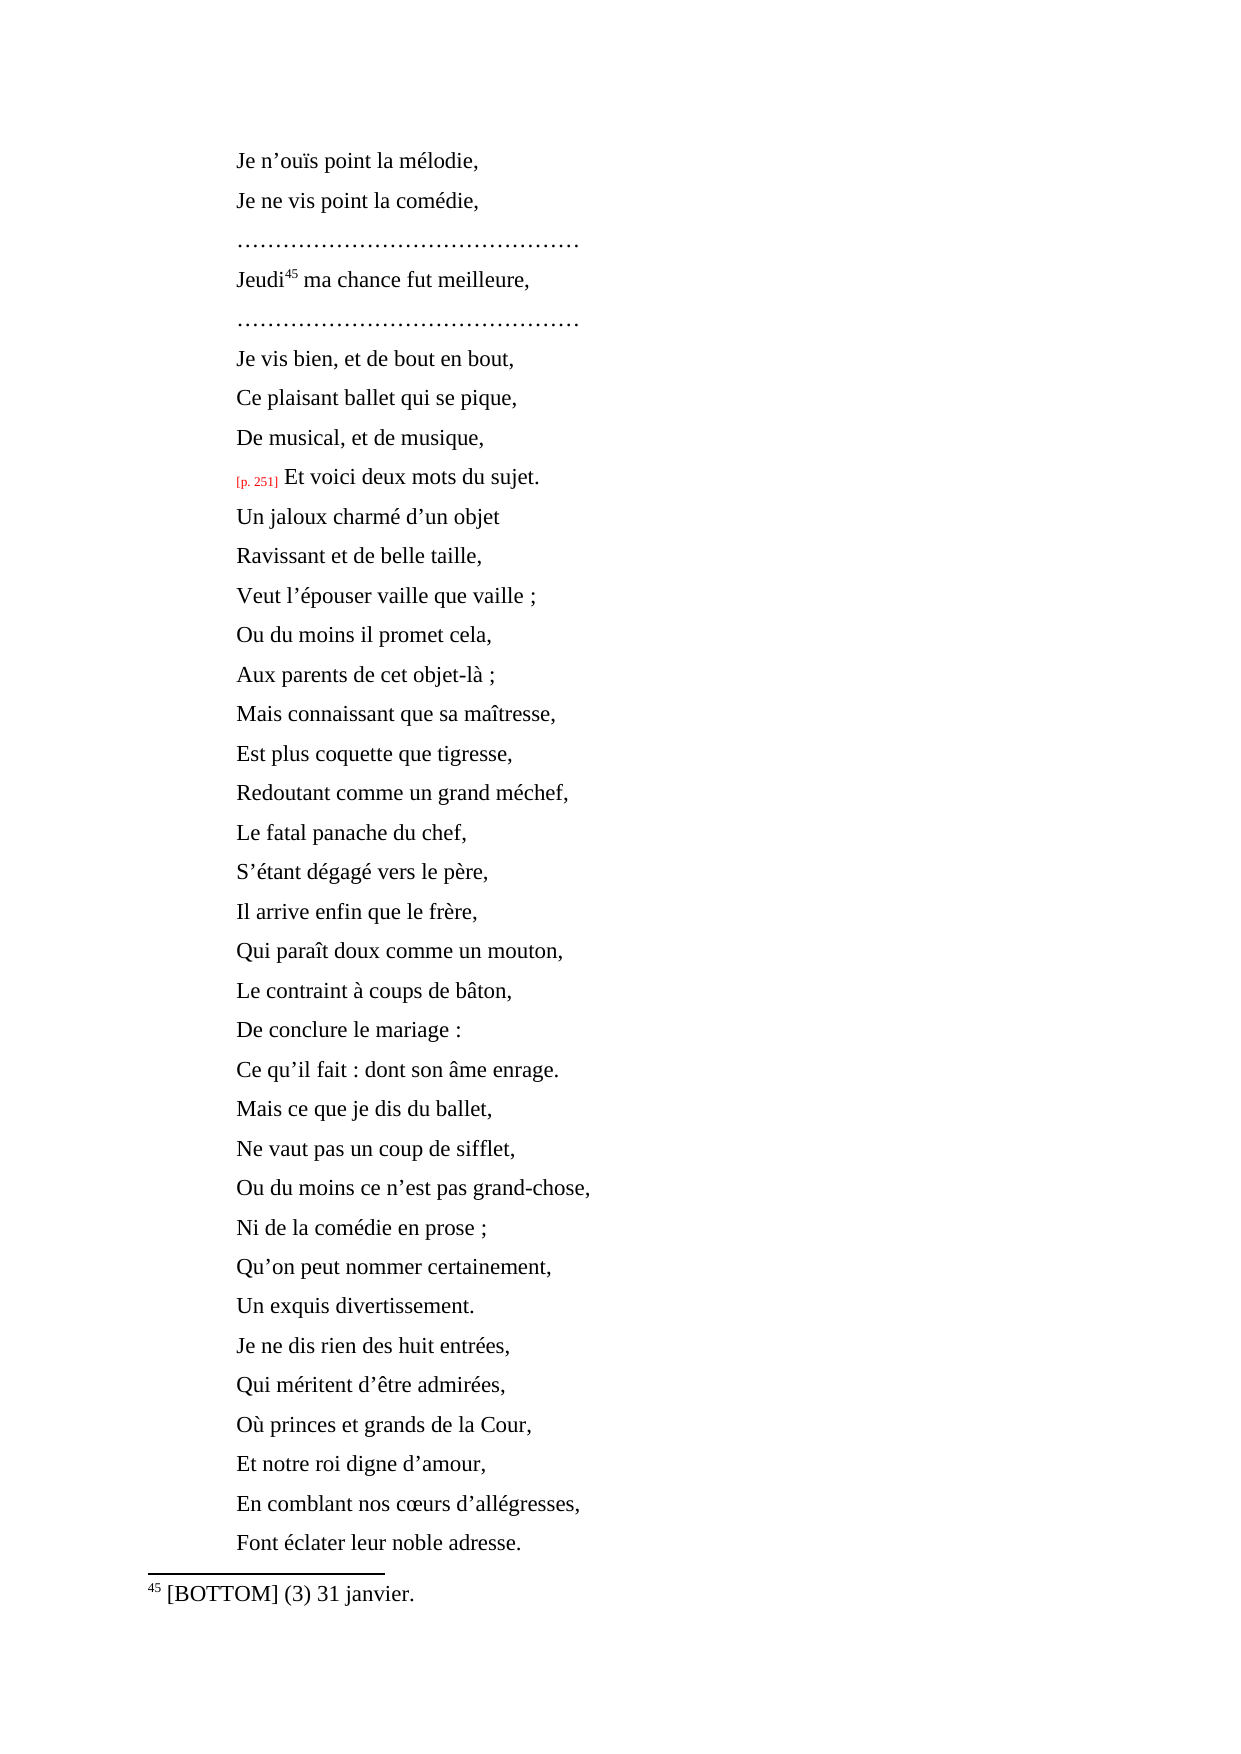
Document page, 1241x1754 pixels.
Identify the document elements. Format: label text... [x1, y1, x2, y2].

text Ce qu’il fait : dont son âme enrage. [236, 1056, 1093, 1082]
text Mais ce que je dis du ballet, [236, 1095, 1093, 1121]
text Jeudi ma chance fut meilleure, [236, 266, 1093, 292]
text Redoutant comme un grand méchef, [236, 779, 1093, 806]
text Font éclater leur noble adresse. [236, 1529, 1093, 1556]
text Je ne vis point la comédie, [236, 187, 1093, 213]
text Il arrive enfin que le frère, [236, 898, 1093, 924]
text De conclure le mariage : [236, 1016, 1093, 1042]
text De musical, et de musique, [236, 424, 1093, 450]
text Ravissant et de belle taille, [236, 542, 1093, 569]
text Veut l’épouser vaille que vaille ; [236, 582, 1093, 608]
text Un jaloux charmé d’un objet [236, 503, 1093, 529]
text Et notre roi digne d’amour, [236, 1450, 1093, 1477]
text Qu’on peut nommer certainement, [236, 1253, 1093, 1279]
text Je ne dis rien des huit entrées, [236, 1332, 1093, 1358]
text Je n’ouïs point la mélodie, [236, 148, 1093, 174]
text Je vis bien, et de bout en bout, [236, 345, 1093, 371]
text Qui paraît doux comme un mouton, [236, 937, 1093, 963]
text Où princes et grands de la Cour, [236, 1411, 1093, 1437]
text Qui méritent d’être admirées, [236, 1371, 1093, 1398]
text Est plus coquette que tigresse, [236, 740, 1093, 766]
text ……………………………………… [236, 227, 1093, 253]
text Un exquis divertissement. [236, 1292, 1093, 1319]
text Ou du moins ce n’est pas grand-chose, [236, 1174, 1093, 1200]
text ……………………………………… [236, 306, 1093, 332]
text Aux parents de cet objet-là ; [236, 661, 1093, 687]
text Le fatal panache du chef, [236, 819, 1093, 845]
text Mais connaissant que sa maîtresse, [236, 700, 1093, 727]
text En comblant nos cœurs d’allégresses, [236, 1490, 1093, 1516]
text Ni de la comédie en prose ; [236, 1213, 1093, 1240]
text Ou du moins il promet cela, [236, 621, 1093, 648]
text Le contraint à coups de bâton, [236, 977, 1093, 1003]
text Ce plaisant ballet qui se pique, [236, 384, 1093, 411]
text S’étant dégagé vers le père, [236, 858, 1093, 884]
text [p. 251] Et voici deux mots du sujet. [236, 463, 1093, 490]
text Ne vaut pas un coup de sifflet, [236, 1134, 1093, 1161]
